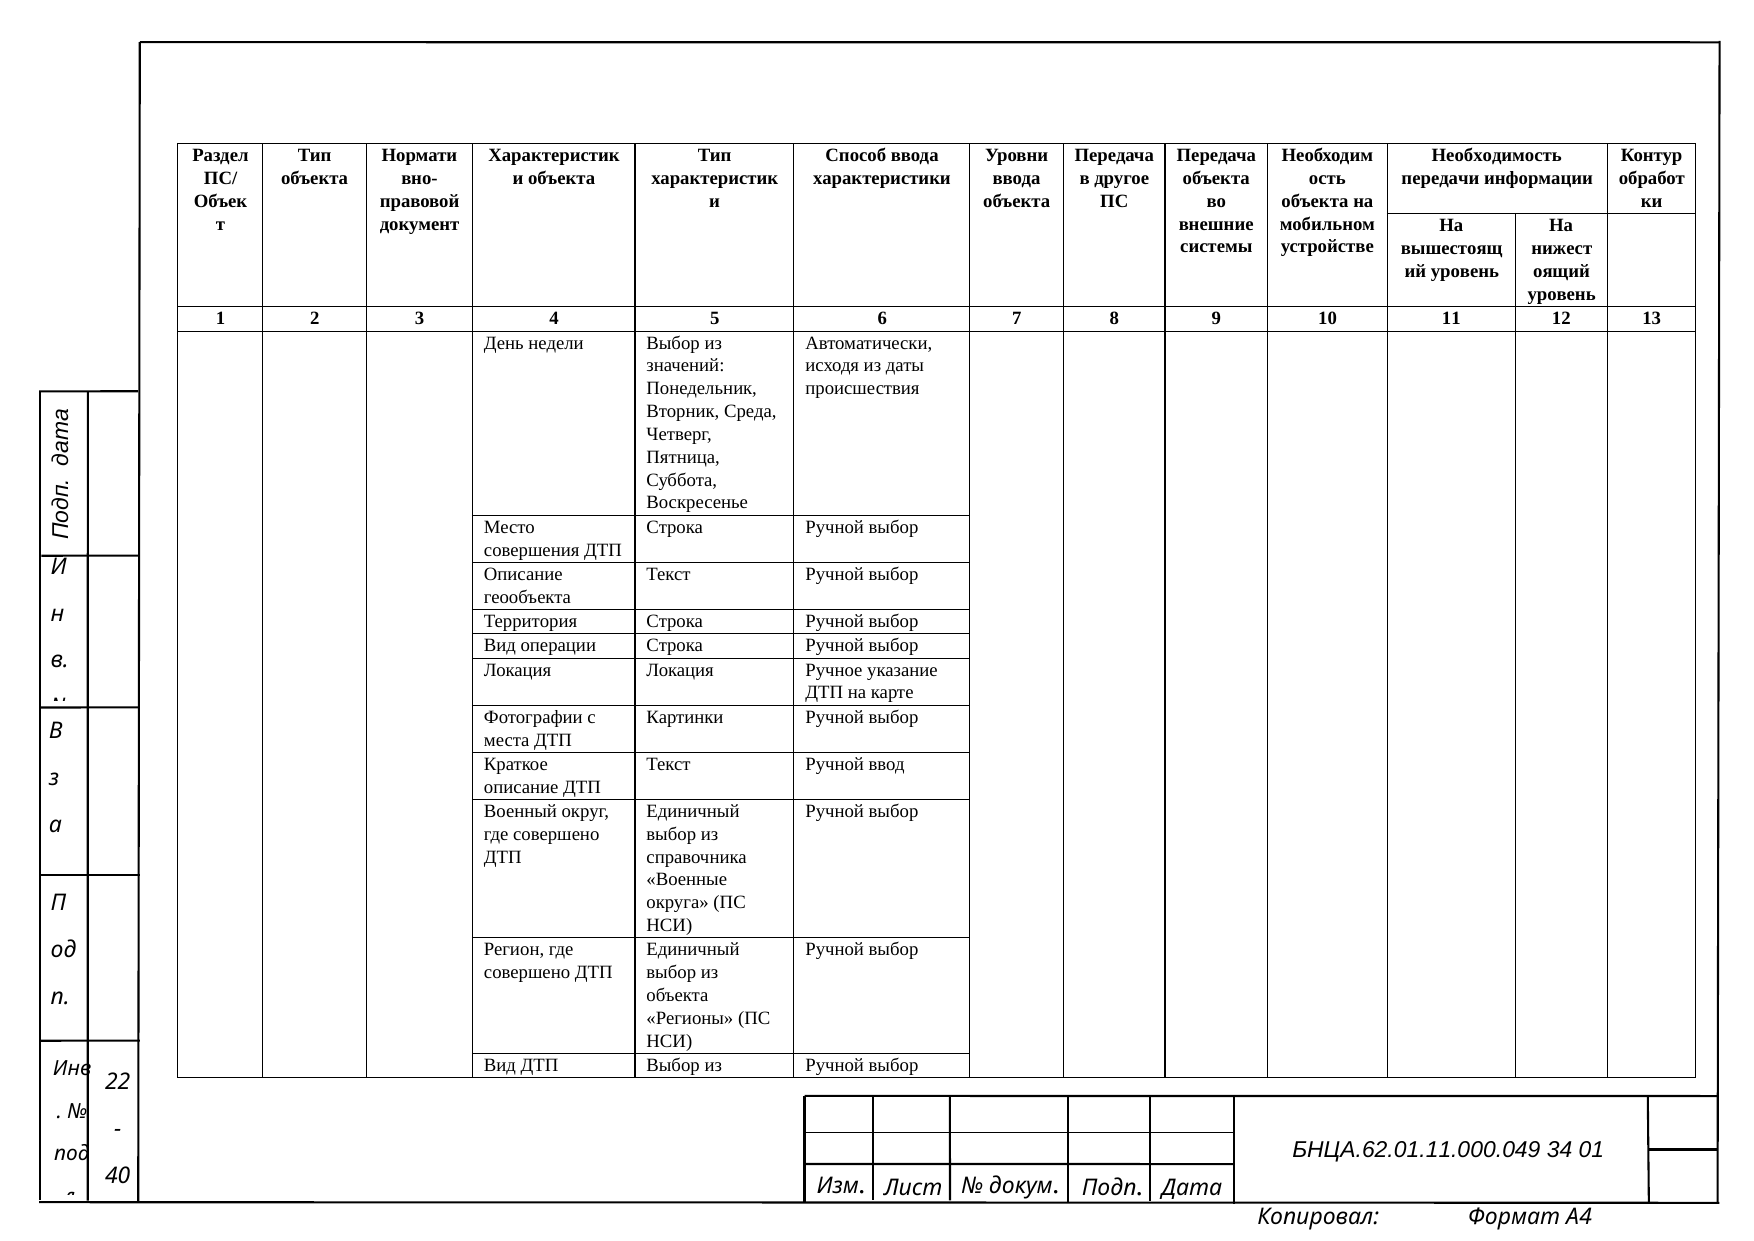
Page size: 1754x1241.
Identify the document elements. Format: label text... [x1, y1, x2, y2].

table_header Передача в другое ПС [1064, 144, 1164, 306]
table_cell Ручной выбор [794, 610, 969, 633]
table_cell Локация [473, 659, 634, 705]
table_cell 10 [1268, 307, 1387, 331]
table_cell 13 [1608, 307, 1695, 331]
table_cell Регион, где совершено ДТП [473, 938, 634, 1053]
table_cell Ручной выбор [794, 563, 969, 609]
table_cell 5 [636, 307, 793, 331]
table_cell 8 [1064, 307, 1164, 331]
table_cell Строка [636, 610, 793, 633]
table_cell 2 [263, 307, 366, 331]
table_header Раздел ПС/ Объект [178, 144, 262, 306]
table_header Тип характеристики [636, 144, 793, 306]
table_header Необходимость объекта на мобильном устройстве [1268, 144, 1387, 306]
table_cell Единичный выбор из справочника «Военные округа» (ПС НСИ) [636, 800, 793, 937]
table_cell На вышестоящий уровень [1388, 214, 1515, 306]
table_header Тип объекта [263, 144, 366, 306]
table_cell 4 [473, 307, 634, 331]
table_cell 11 [1388, 307, 1515, 331]
table_header Передача объекта во внешние системы [1166, 144, 1267, 306]
table_cell Картинки [636, 706, 793, 752]
table_cell Ручной выбор [794, 1054, 969, 1077]
table_cell Вид операции [473, 634, 634, 657]
table_cell 3 [367, 307, 472, 331]
table_cell Текст [636, 563, 793, 609]
table_cell Ручной выбор [794, 938, 969, 1053]
table_cell День недели [473, 332, 634, 514]
table_header Необходимость передачи информации [1388, 144, 1607, 213]
table_cell Краткое описание ДТП [473, 753, 634, 799]
table_cell Ручной выбор [794, 516, 969, 562]
table_header Контур обработки [1608, 144, 1695, 213]
table_cell 6 [794, 307, 969, 331]
table_cell Ручной выбор [794, 634, 969, 657]
table_cell 12 [1516, 307, 1607, 331]
table_cell Территория [473, 610, 634, 633]
table_cell Единичный выбор из объекта «Регионы» (ПС НСИ) [636, 938, 793, 1053]
table_cell Ручной выбор [794, 706, 969, 752]
table_cell Строка [636, 634, 793, 657]
table_cell Описание геообъекта [473, 563, 634, 609]
table_cell Ручное указание ДТП на карте [794, 659, 969, 705]
table_cell Военный округ, где совершено ДТП [473, 800, 634, 937]
table_cell Строка [636, 516, 793, 562]
table_cell Фотографии с места ДТП [473, 706, 634, 752]
table_cell 1 [178, 307, 262, 331]
table_cell Выбор из значений: Понедельник, Вторник, Среда, Четверг, Пятница, Суббота, Воскресенье [636, 332, 793, 514]
table_cell 9 [1166, 307, 1267, 331]
table_header Нормативно-правовой документ [367, 144, 472, 306]
table_cell Локация [636, 659, 793, 705]
table_cell Вид ДТП [473, 1054, 634, 1077]
table_cell Место совершения ДТП [473, 516, 634, 562]
table_cell Текст [636, 753, 793, 799]
table_cell Ручной ввод [794, 753, 969, 799]
table_cell Автоматически, исходя из даты происшествия [794, 332, 969, 514]
table_header Характеристики объекта [473, 144, 634, 306]
table_cell Ручной выбор [794, 800, 969, 937]
table_cell [1608, 214, 1695, 306]
table_cell 7 [970, 307, 1063, 331]
table_header Уровни ввода объекта [970, 144, 1063, 306]
table_cell На нижестоящий уровень [1516, 214, 1607, 306]
table_header Способ ввода характеристики [794, 144, 969, 306]
